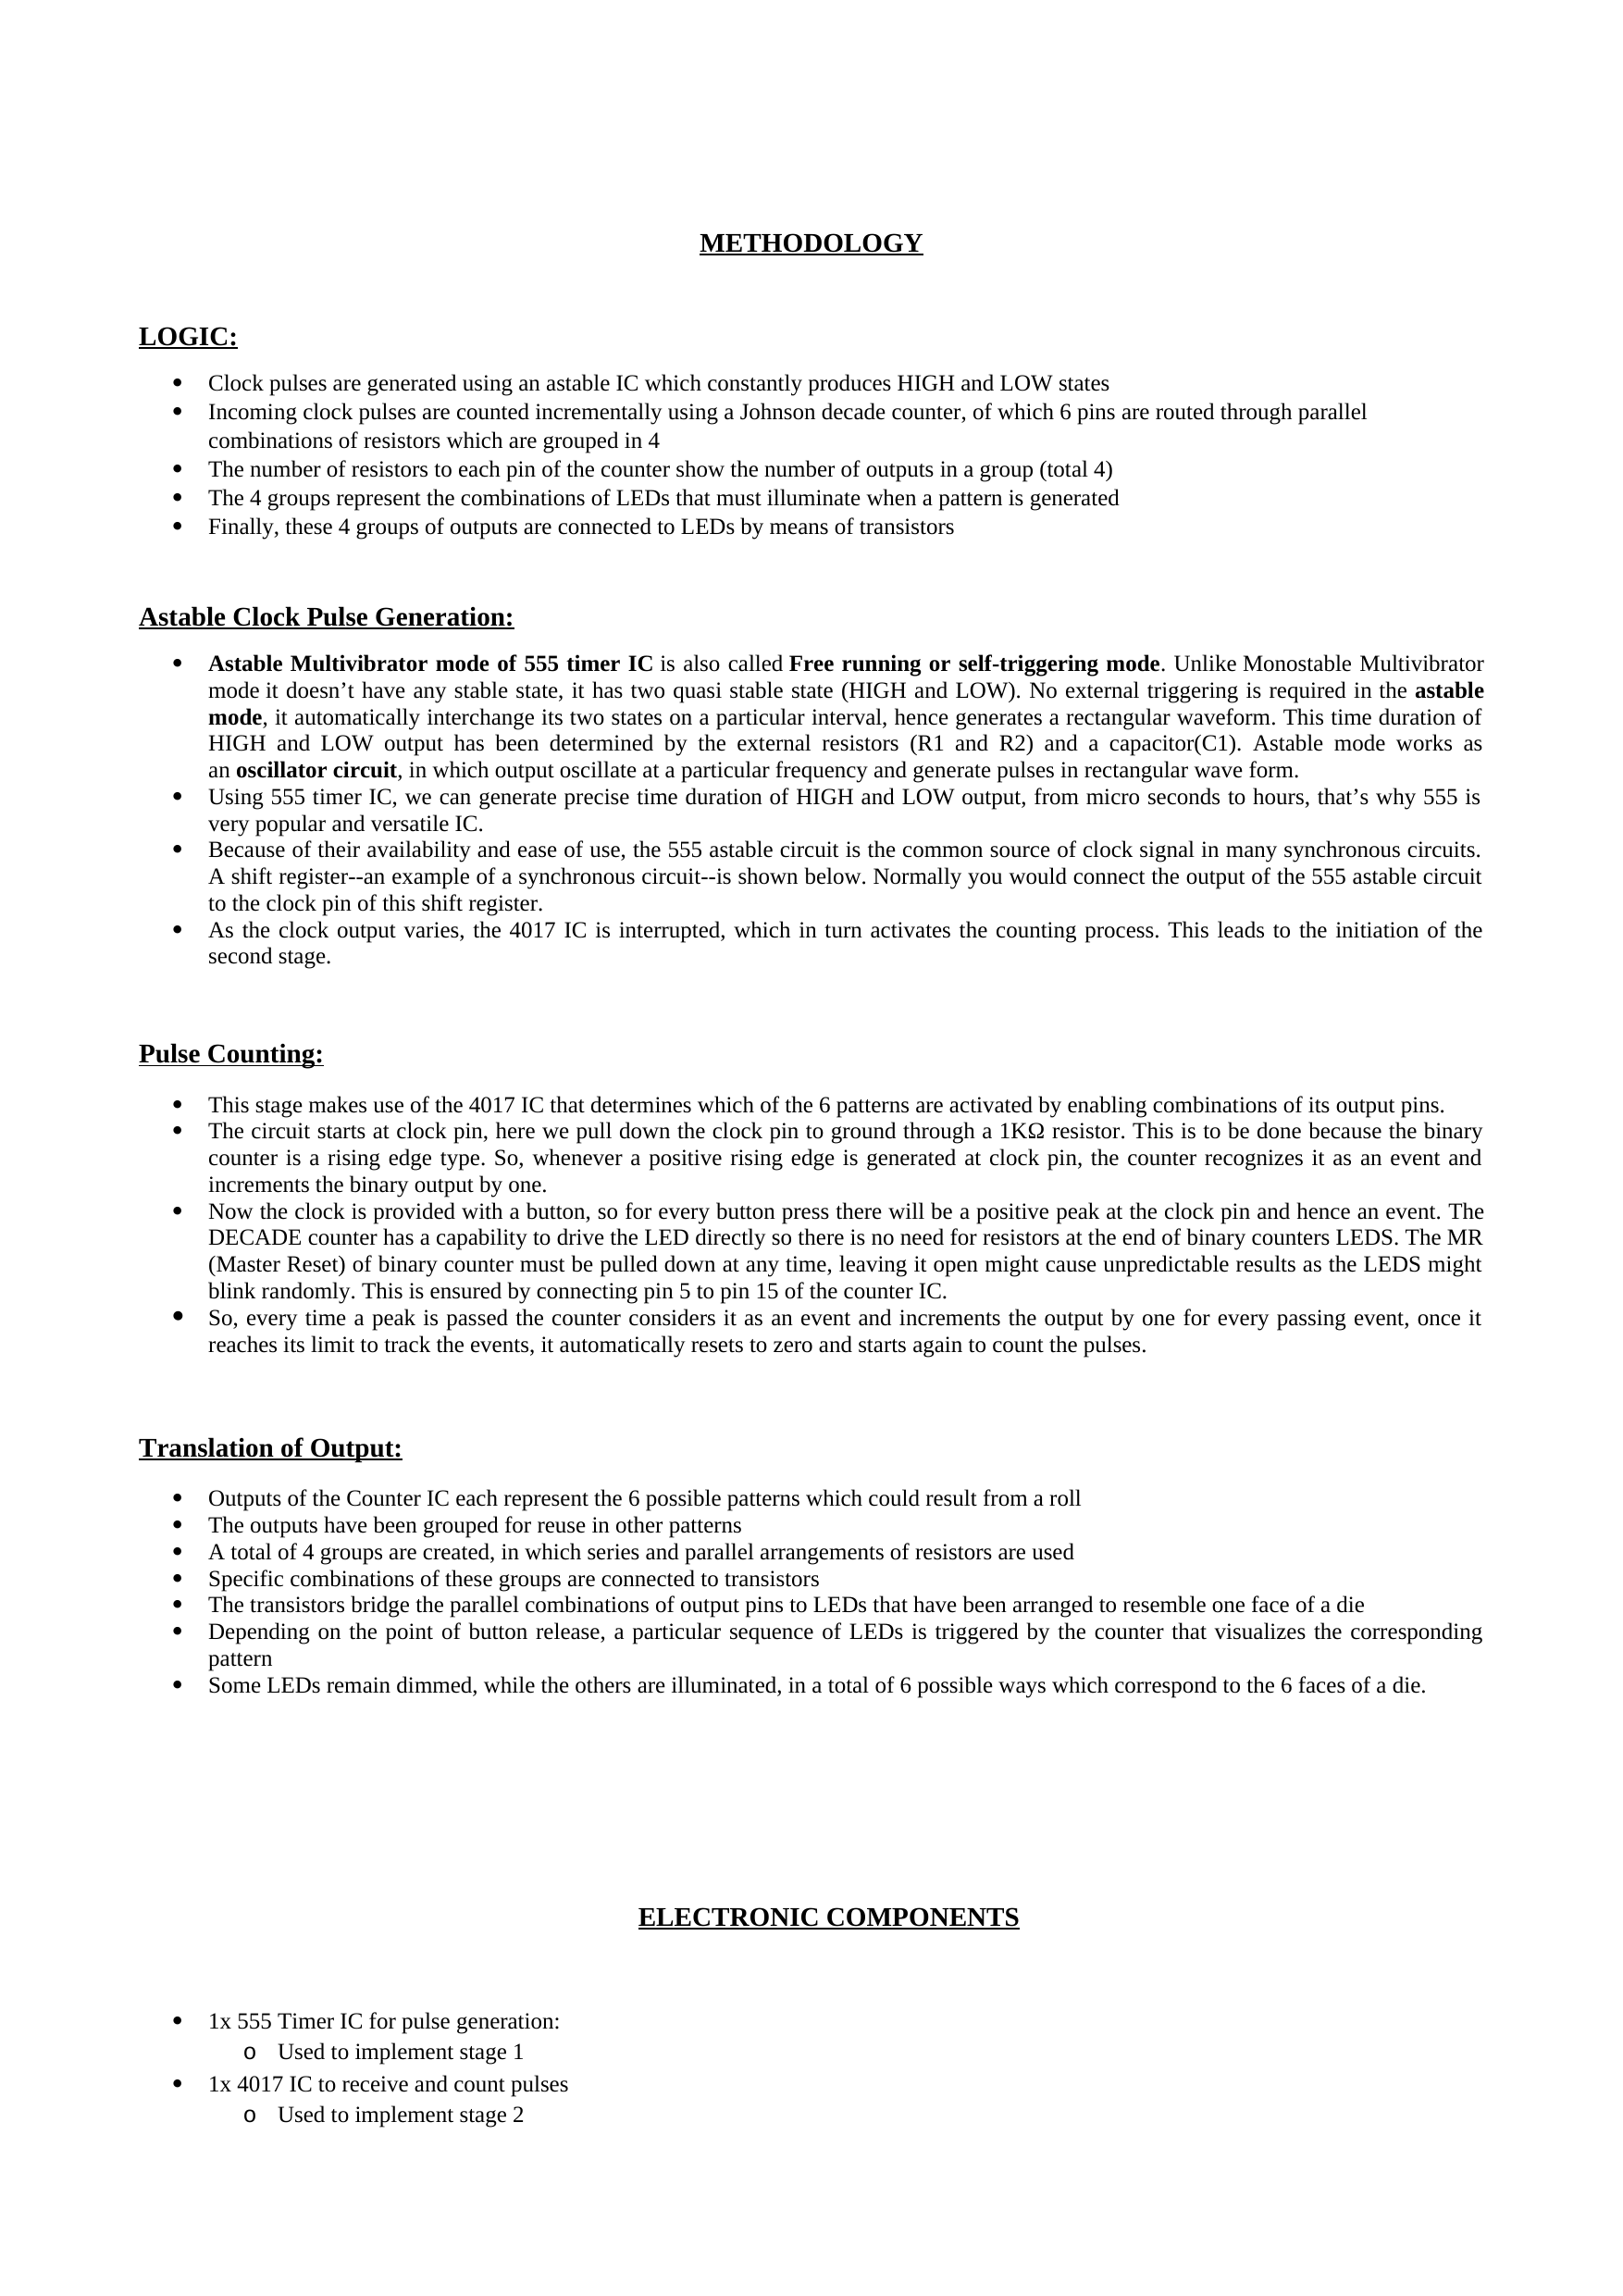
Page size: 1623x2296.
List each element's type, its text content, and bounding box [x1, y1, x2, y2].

text Astable Clock Pulse Generation: [139, 601, 1484, 632]
list As the clock output varies, the 4017 IC is interrupted, which in turn activates the counting process. This leads to the initiation of the second stage. [173, 916, 1484, 969]
text Translation of Output: [139, 1432, 1484, 1463]
list The circuit starts at clock pin, here we pull down the clock pin to ground through a 1KΩ resistor. This is to be done because the binary counter is a rising edge type. So, whenever a positive rising edge is generated at clock pin, the counter recognizes it as an event and increments the binary output by one. [173, 1117, 1484, 1198]
list So, every time a peak is passed the counter considers it as an event and increments the output by one for every passing event, once it reaches its limit to track the events, it automatically resets to zero and starts again to count the pulses. [173, 1304, 1484, 1358]
list The outputs have been grouped for reuse in other patterns [173, 1511, 1484, 1538]
list Depending on the point of button release, a particular sequence of LEDs is triggered by the counter that visualizes the corresponding pattern [173, 1618, 1484, 1671]
list Outputs of the Counter IC each represent the 6 possible patterns which could result from a roll [173, 1484, 1484, 1511]
list 1x 555 Timer IC for pulse generation: [173, 2007, 1484, 2033]
list Used to implement stage 1 [242, 2038, 1484, 2066]
list The 4 groups represent the combinations of LEDs that must illuminate when a pattern is generated [173, 484, 1484, 511]
list Used to implement stage 2 [242, 2101, 1484, 2129]
text ELECTRONIC COMPONENTS [173, 1901, 1484, 1931]
list Incoming clock pulses are counted incrementally using a Johnson decade counter, of which 6 pins are routed through parallel combinations of resistors which are grouped in 4 [173, 398, 1484, 453]
text METHODOLOGY [139, 227, 1484, 258]
list A total of 4 groups are created, in which series and parallel arrangements of resistors are used [173, 1538, 1484, 1565]
text Pulse Counting: [139, 1038, 1484, 1069]
list The transistors bridge the parallel combinations of output pins to LEDs that have been arranged to resemble one face of a die [173, 1591, 1484, 1618]
list Some LEDs remain dimmed, while the others are illuminated, in a total of 6 possible ways which correspond to the 6 faces of a die. [173, 1671, 1484, 1697]
list The number of resistors to each pin of the counter show the number of outputs in a group (total 4) [173, 455, 1484, 482]
list Astable Multivibrator mode of 555 timer IC is also called Free running or self-triggering mode. Unlike Monostable Multivibrator mode it doesn’t have any stable state, it has two quasi stable state (HIGH and LOW). No external triggering is required in the astable mode, it automatically interchange its two states on a particular interval, hence generates a rectangular waveform. This time duration of HIGH and LOW output has been determined by the external resistors (R1 and R2) and a capacitor(C1). Astable mode works as an oscillator circuit, in which output oscillate at a particular frequency and generate pulses in rectangular wave form. [173, 650, 1484, 783]
list Because of their availability and ease of use, the 555 astable circuit is the common source of clock signal in many synchronous circuits. A shift register--an example of a synchronous circuit--is shown below. Normally you would connect the output of the 555 astable circuit to the clock pin of this shift register. [173, 836, 1484, 916]
list 1x 4017 IC to receive and count pulses [173, 2070, 1484, 2097]
list Using 555 timer IC, we can generate precise time duration of HIGH and LOW output, from micro seconds to hours, that’s why 555 is very popular and versatile IC. [173, 783, 1484, 836]
text LOGIC: [139, 320, 1484, 351]
list Clock pulses are generated using an astable IC which constantly produces HIGH and LOW states [173, 369, 1484, 395]
list Finally, these 4 groups of outputs are connected to LEDs by means of transistors [173, 513, 1484, 540]
list Now the clock is provided with a button, so for every button press there will be a positive peak at the clock pin and hence an event. The DECADE counter has a capability to drive the LED directly so there is no need for resistors at the end of binary counters LEDS. The MR (Master Reset) of binary counter must be pulled down at any time, leaving it open might cause unpredictable results as the LEDS might blink randomly. This is ensured by connecting pin 5 to pin 15 of the counter IC. [173, 1198, 1484, 1304]
list Specific combinations of these groups are connected to transistors [173, 1565, 1484, 1591]
list This stage makes use of the 4017 IC that determines which of the 6 patterns are activated by enabling combinations of its output pins. [173, 1091, 1484, 1117]
